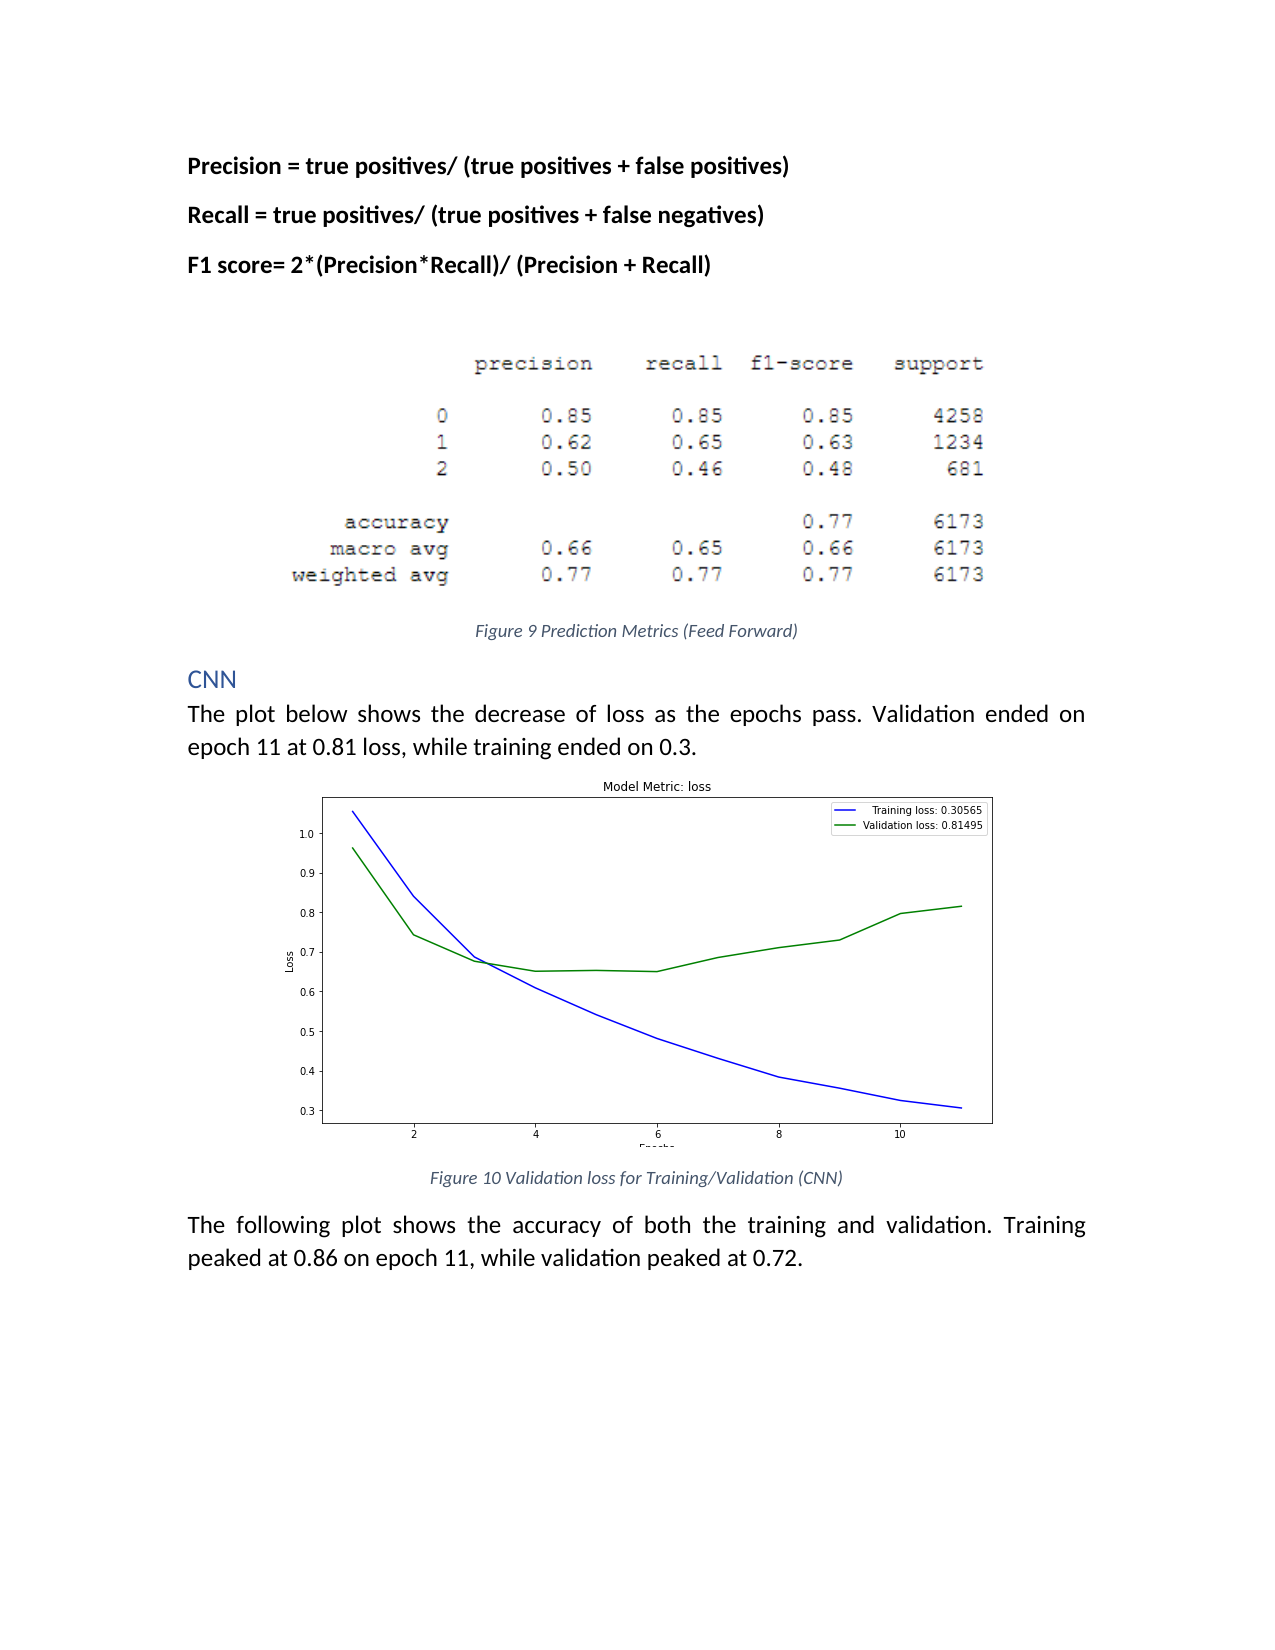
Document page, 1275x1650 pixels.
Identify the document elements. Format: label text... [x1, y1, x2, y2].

text F1 score= 2*(Precision*Recall)/ (Precision + Recall) [187, 249, 1087, 280]
text The plot below shows the decrease of loss as the epochs pass. Validation ended on epoch 11 at 0.81 loss, while training ended on 0.3. [187, 698, 1087, 762]
text Figure 10 Validation loss for Training/Validation (CNN) [187, 1166, 1087, 1189]
subtitle CNN [187, 663, 1087, 696]
picture [278, 780, 997, 1147]
text Recall = true positives/ (true positives + false negatives) [187, 199, 1087, 230]
text The following plot shows the accuracy of both the training and validation. Training peaked at 0.86 on epoch 11, while validation peaked at 0.72. [187, 1209, 1087, 1273]
picture [275, 348, 1000, 600]
text Precision = true positives/ (true positives + false positives) [187, 150, 1087, 181]
text Figure 9 Prediction Metrics (Feed Forward) [187, 619, 1087, 642]
